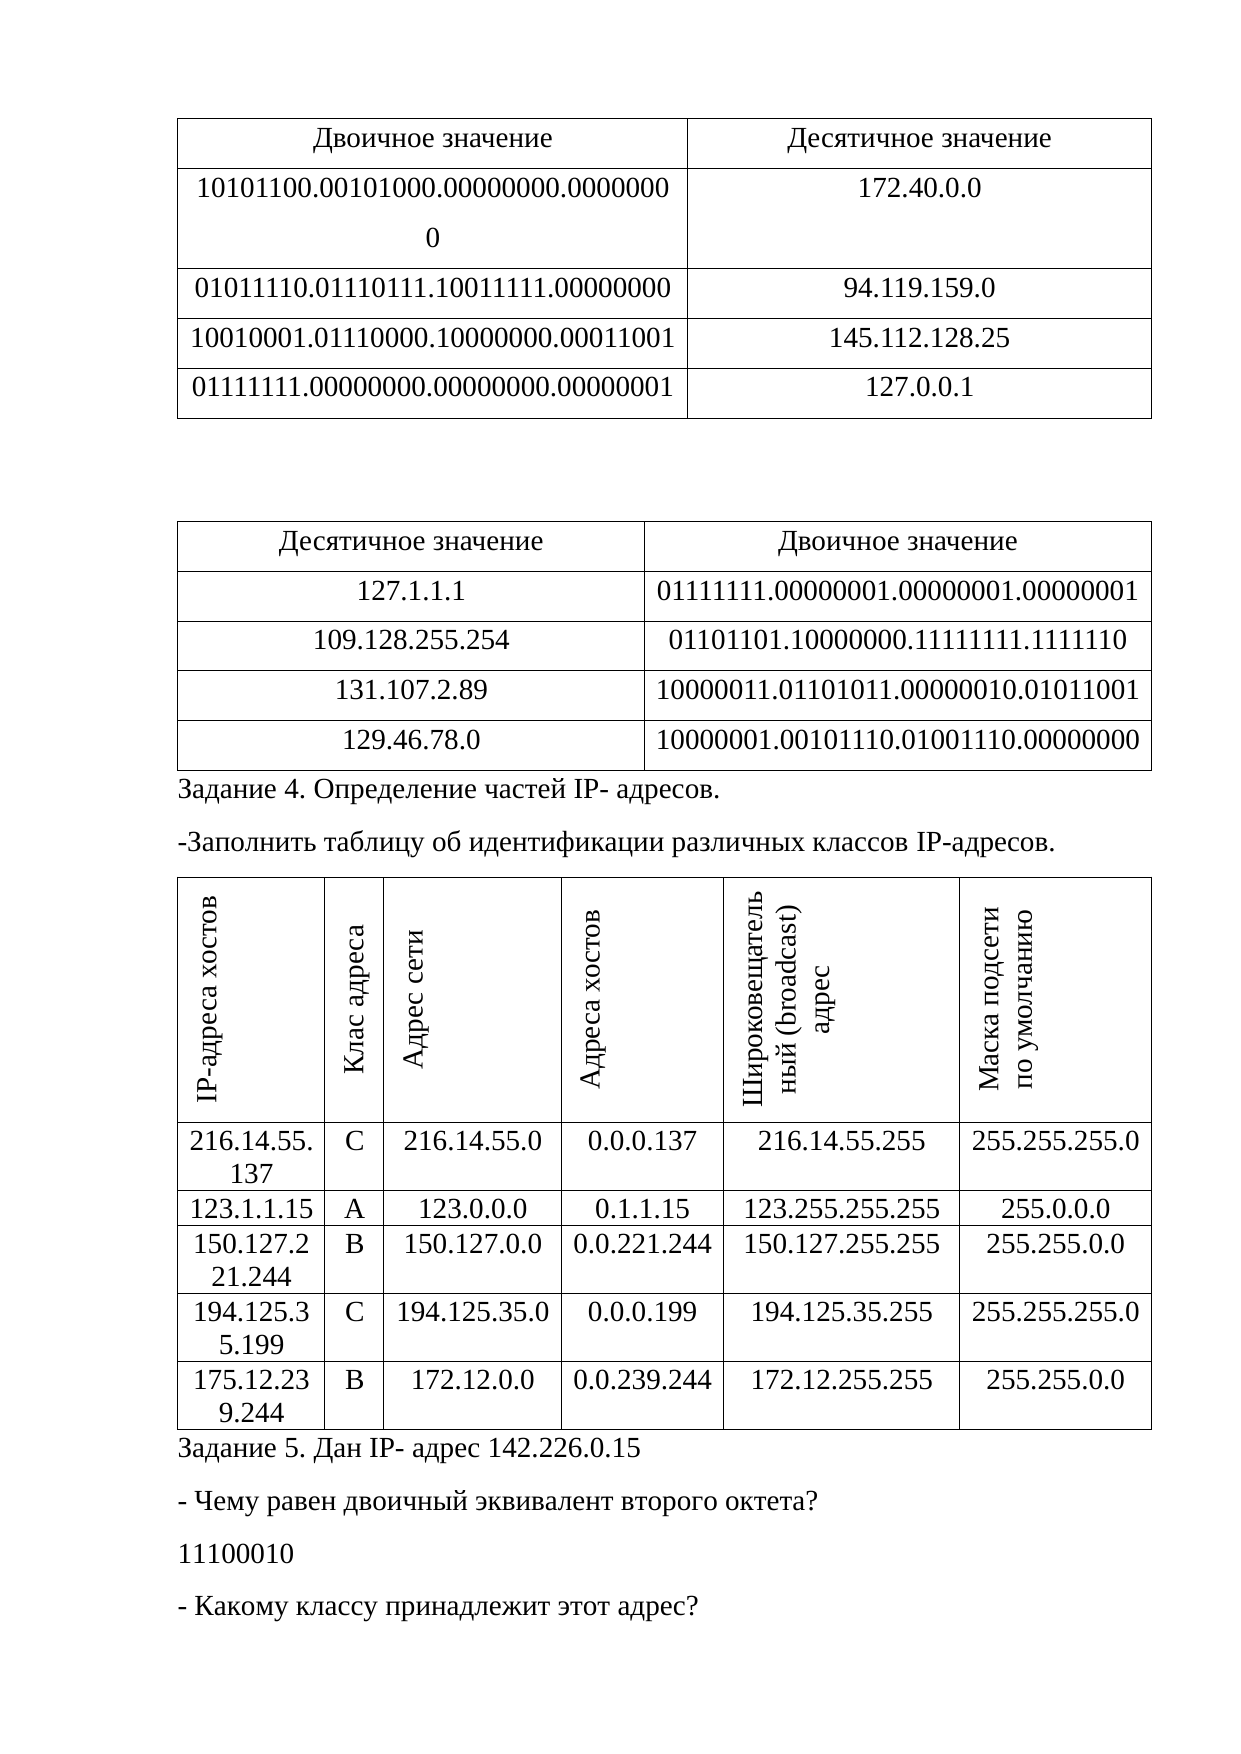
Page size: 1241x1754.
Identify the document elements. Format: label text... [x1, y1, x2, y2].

table_cell 255.255.0.0 [960, 1362, 1151, 1429]
table_cell 150.127.0.0 [384, 1226, 561, 1293]
table_cell 194.125.35.0 [384, 1294, 561, 1361]
table_cell 145.112.128.25 [688, 319, 1151, 368]
table_cell 10000011.01101011.00000010.01011001 [645, 671, 1151, 720]
table_cell 150.127.221.244 [178, 1226, 324, 1293]
table_cell 0.0.221.244 [562, 1226, 723, 1293]
table_cell B [325, 1226, 383, 1293]
table_cell 129.46.78.0 [178, 721, 644, 770]
table_header Маска подсети по умолчанию [960, 878, 1151, 1122]
table_cell 01111111.00000001.00000001.00000001 [645, 572, 1151, 621]
text 11100010 [177, 1536, 1152, 1569]
table_cell 216.14.55.137 [178, 1123, 324, 1190]
table_cell 172.12.0.0 [384, 1362, 561, 1429]
table_cell B [325, 1362, 383, 1429]
table_cell 10101100.00101000.00000000.00000000 [178, 169, 687, 268]
table_cell 10010001.01110000.10000000.00011001 [178, 319, 687, 368]
text Задание 4. Определение частей IP- адресов. [177, 771, 1152, 804]
table_header Адреса хостов [562, 878, 723, 1122]
table_cell 0.0.0.137 [562, 1123, 723, 1190]
table_cell 255.255.0.0 [960, 1226, 1151, 1293]
table_cell 255.255.255.0 [960, 1123, 1151, 1190]
table_header Десятичное значение [688, 119, 1151, 168]
table_cell 94.119.159.0 [688, 269, 1151, 318]
table_header Адрес сети [384, 878, 561, 1122]
table_header Двоичное значение [178, 119, 687, 168]
table_cell 123.0.0.0 [384, 1191, 561, 1225]
table_header IP-адреса хостов [178, 878, 324, 1122]
table_cell 194.125.35.199 [178, 1294, 324, 1361]
table_cell 01101101.10000000.11111111.1111110 [645, 622, 1151, 670]
table_cell A [325, 1191, 383, 1225]
table_cell 172.12.255.255 [724, 1362, 959, 1429]
table_cell 109.128.255.254 [178, 622, 644, 670]
text -Заполнить таблицу об идентификации различных классов IP-адресов. [177, 824, 1152, 857]
table_cell 150.127.255.255 [724, 1226, 959, 1293]
table_cell 0.0.239.244 [562, 1362, 723, 1429]
table_cell 123.1.1.15 [178, 1191, 324, 1225]
table_cell 194.125.35.255 [724, 1294, 959, 1361]
text - Какому классу принадлежит этот адрес? [177, 1588, 1104, 1622]
table_cell 216.14.55.255 [724, 1123, 959, 1190]
text Задание 5. Дан IP- адрес 142.226.0.15 [177, 1430, 1152, 1464]
table_cell 123.255.255.255 [724, 1191, 959, 1225]
table_header Клас адреса [325, 878, 383, 1122]
table_cell C [325, 1123, 383, 1190]
table_header Широковещательный (broadcast) адрес [724, 878, 959, 1122]
table_cell 01111111.00000000.00000000.00000001 [178, 369, 687, 417]
table_cell 0.1.1.15 [562, 1191, 723, 1225]
table_cell C [325, 1294, 383, 1361]
table_cell 255.255.255.0 [960, 1294, 1151, 1361]
table_cell 172.40.0.0 [688, 169, 1151, 268]
table_cell 131.107.2.89 [178, 671, 644, 720]
table_cell 216.14.55.0 [384, 1123, 561, 1190]
table_cell 127.1.1.1 [178, 572, 644, 621]
table_cell 01011110.01110111.10011111.00000000 [178, 269, 687, 318]
table_cell 175.12.239.244 [178, 1362, 324, 1429]
table_cell 127.0.0.1 [688, 369, 1151, 417]
table_header Десятичное значение [178, 522, 644, 571]
text - Чему равен двоичный эквивалент второго октета? [177, 1483, 1152, 1516]
table_cell 10000001.00101110.01001110.00000000 [645, 721, 1151, 770]
table_cell 255.0.0.0 [960, 1191, 1151, 1225]
table_cell 0.0.0.199 [562, 1294, 723, 1361]
table_header Двоичное значение [645, 522, 1151, 571]
